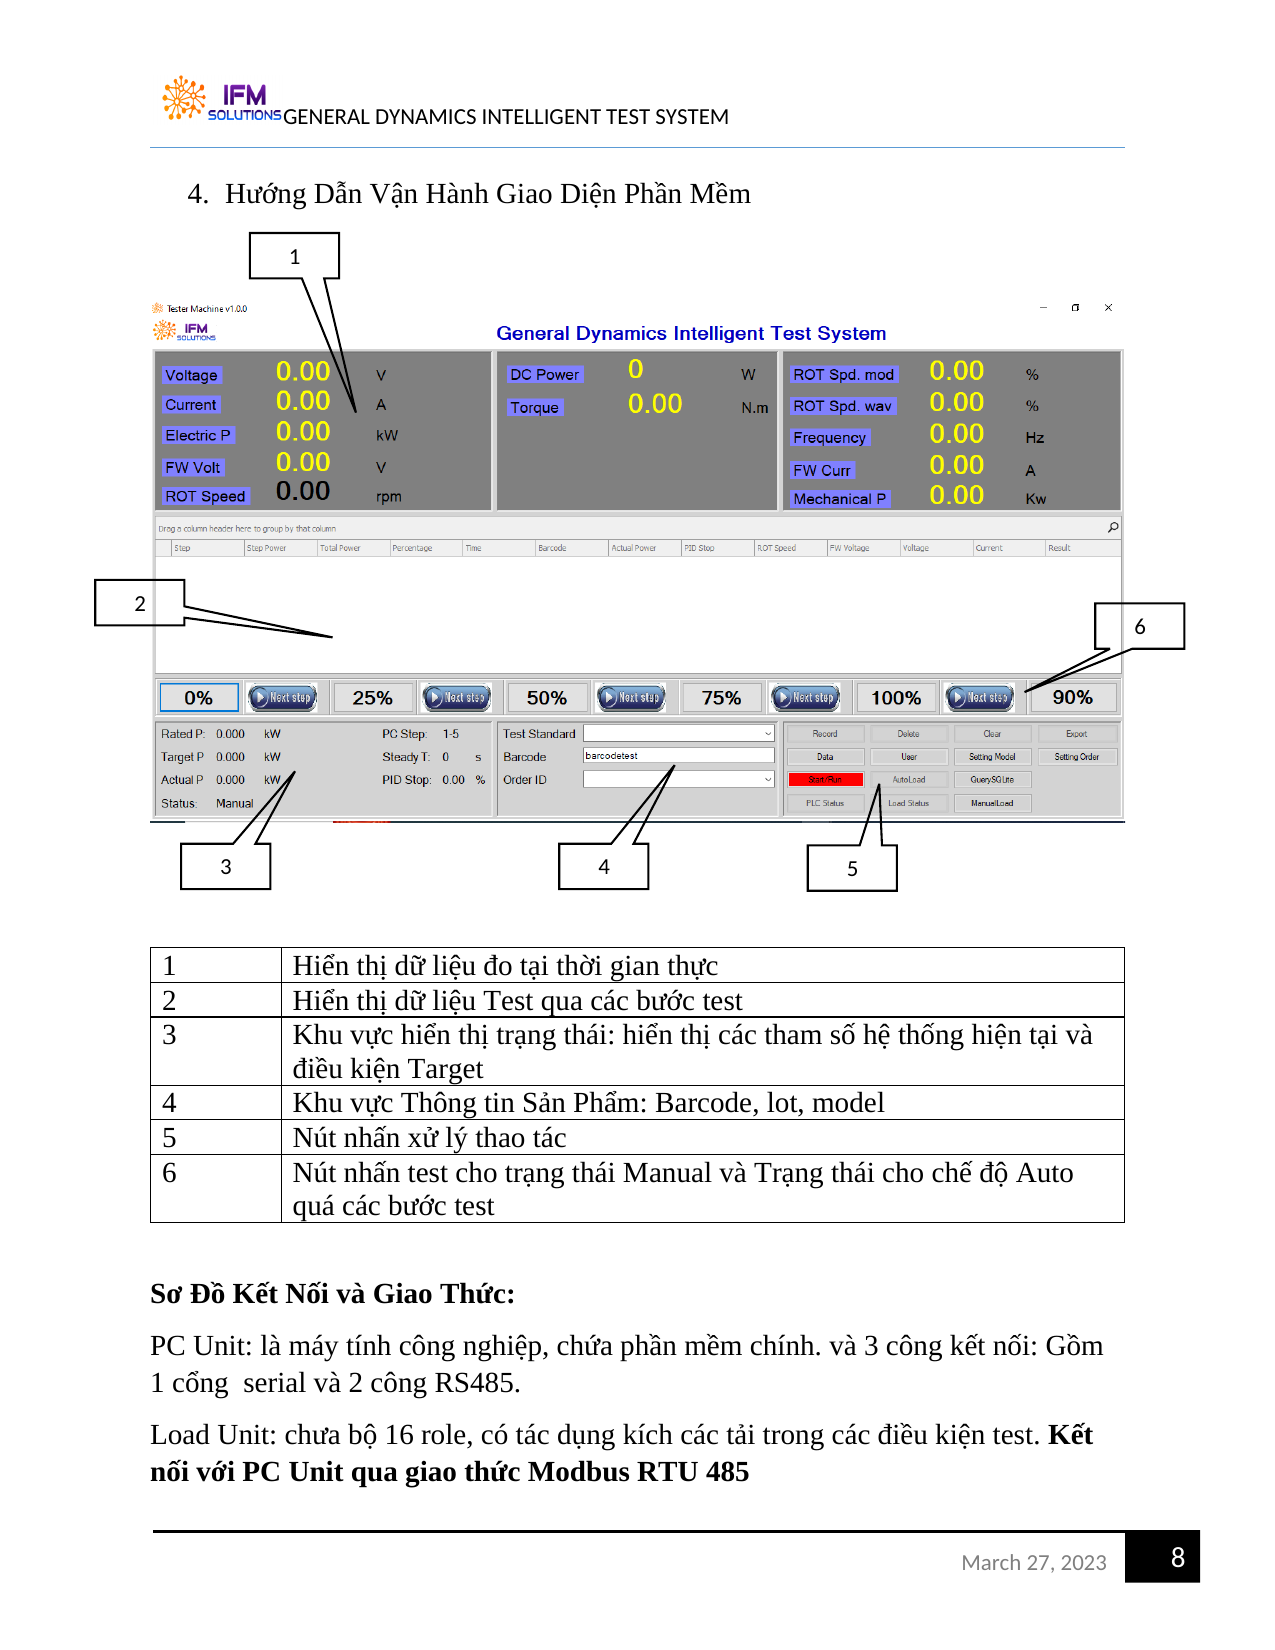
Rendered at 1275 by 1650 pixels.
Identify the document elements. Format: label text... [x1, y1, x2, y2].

picture [150, 75, 283, 125]
table_cell 6 [151, 1155, 281, 1222]
table_cell Khu vực hiển thị trạng thái: hiển thị các tham số hệ thống hiện tại và điều kiện Target [282, 1018, 1124, 1084]
table_cell Nút nhấn test cho trạng thái Manual và Trạng thái cho chế độ Auto quá các bước test [282, 1155, 1124, 1222]
picture [313, 301, 348, 387]
table_header Hiển thị dữ liệu đo tại thời gian thực [282, 948, 1124, 982]
picture [869, 795, 879, 823]
picture [254, 786, 285, 823]
table_header 1 [151, 948, 281, 982]
picture [1067, 605, 1125, 673]
text PC Unit: là máy tính công nghiệp, chứa phần mềm chính. và 3 công kết nối: Gồm 1 cổng serial và 2 công RS485. [150, 1328, 1125, 1398]
picture [150, 581, 277, 628]
table_cell 3 [151, 1018, 281, 1084]
text Sơ Đồ Kết Nối và Giao Thức: [150, 1276, 1125, 1309]
list Hướng Dẫn Vận Hành Giao Diện Phần Mềm [187, 176, 1125, 209]
text Load Unit: chưa bộ 16 role, có tác dụng kích các tải trong các điều kiện test. Kết nối với PC Unit qua giao thức Modbus RTU 485 [150, 1417, 1125, 1487]
table_cell Hiển thị dữ liệu Test qua các bước test [282, 983, 1124, 1016]
table_cell Nút nhấn xử lý thao tác [282, 1120, 1124, 1154]
table_cell 5 [151, 1120, 281, 1154]
table_cell 4 [151, 1086, 281, 1119]
picture [150, 301, 1125, 823]
picture [631, 782, 664, 823]
table_cell Khu vực Thông tin Sản Phẩm: Barcode, lot, model [282, 1086, 1124, 1119]
table_cell 2 [151, 983, 281, 1016]
